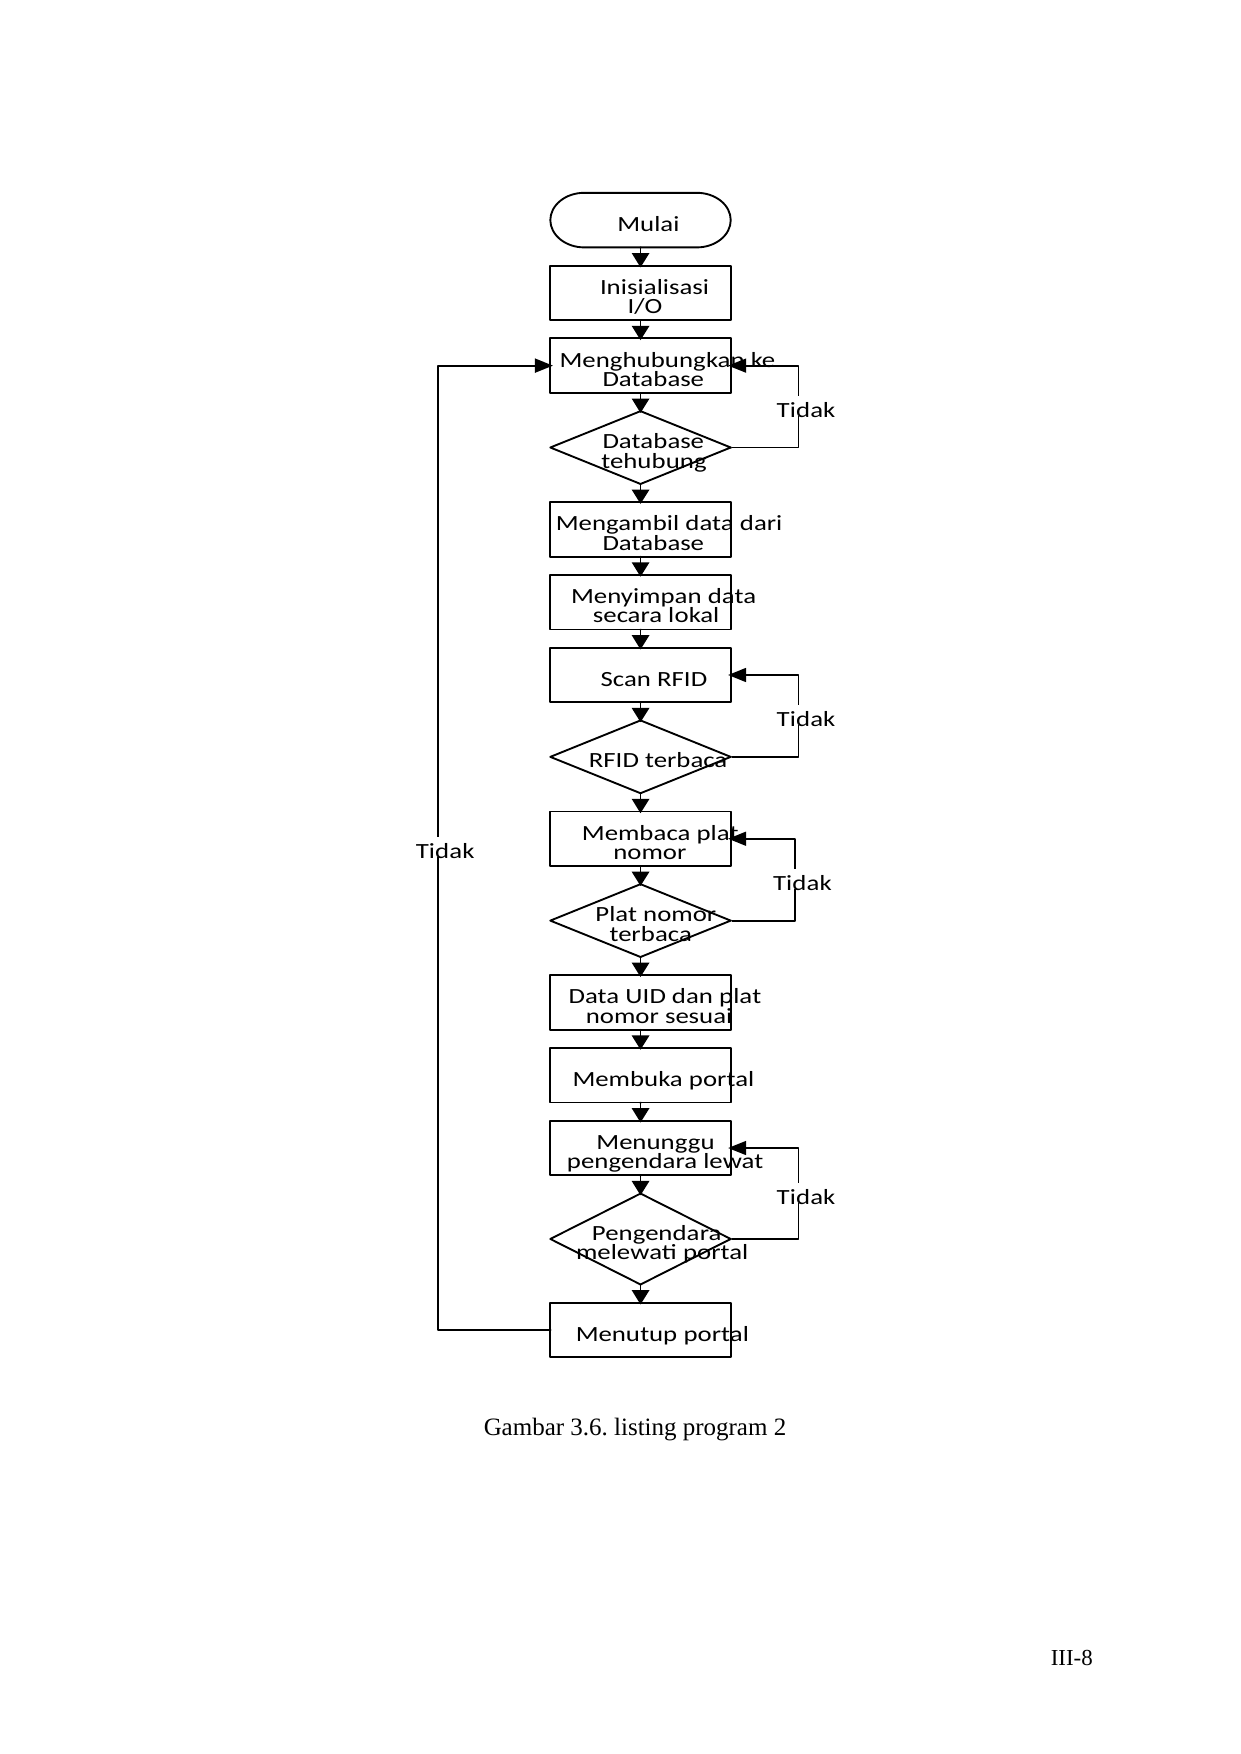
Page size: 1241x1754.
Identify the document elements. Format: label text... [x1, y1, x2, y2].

text Gambar 3.6. listing program 2 [177, 1412, 1092, 1441]
